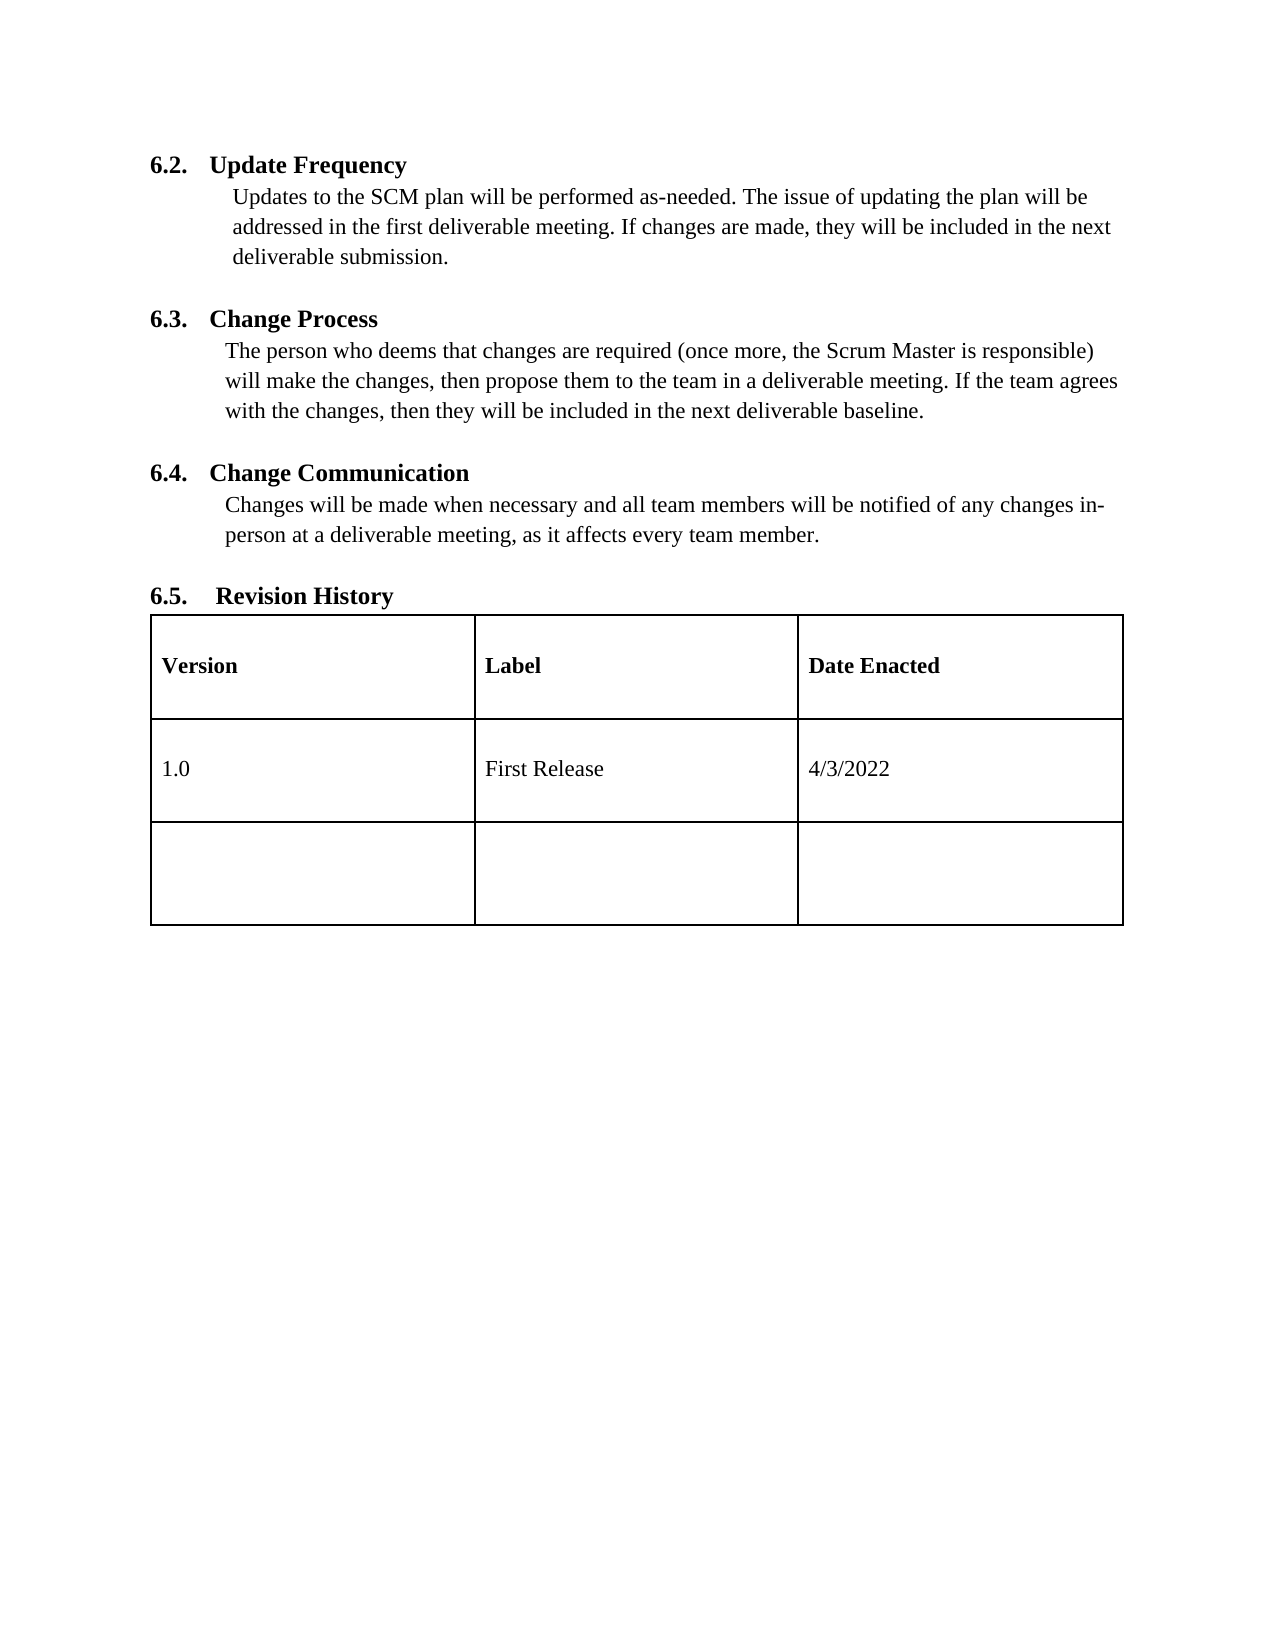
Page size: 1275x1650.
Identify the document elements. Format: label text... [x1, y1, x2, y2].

table_cell First Release [476, 720, 797, 821]
subtitle Revision History [150, 581, 1125, 610]
text Changes will be made when necessary and all team members will be notified of any changes in-person at a deliverable meeting, as it affects every team member. [225, 491, 1125, 547]
table_cell 4/3/2022 [799, 720, 1122, 821]
table_cell [476, 823, 797, 924]
table_cell 1.0 [152, 720, 474, 821]
subtitle Update Frequency [150, 150, 1125, 179]
table_header Version [152, 616, 474, 717]
table_header Label [476, 616, 797, 717]
table_cell [799, 823, 1122, 924]
table_header Date Enacted [799, 616, 1122, 717]
text The person who deems that changes are required (once more, the Scrum Master is responsible) will make the changes, then propose them to the team in a deliverable meeting. If the team agrees with the changes, then they will be included in the next deliverable baseline. [225, 337, 1125, 424]
table_cell [152, 823, 474, 924]
text Updates to the SCM plan will be performed as-needed. The issue of updating the plan will be addressed in the first deliverable meeting. If changes are made, they will be included in the next deliverable submission. [232, 183, 1125, 270]
subtitle Change Communication [150, 458, 1125, 486]
subtitle Change Process [150, 304, 1125, 333]
